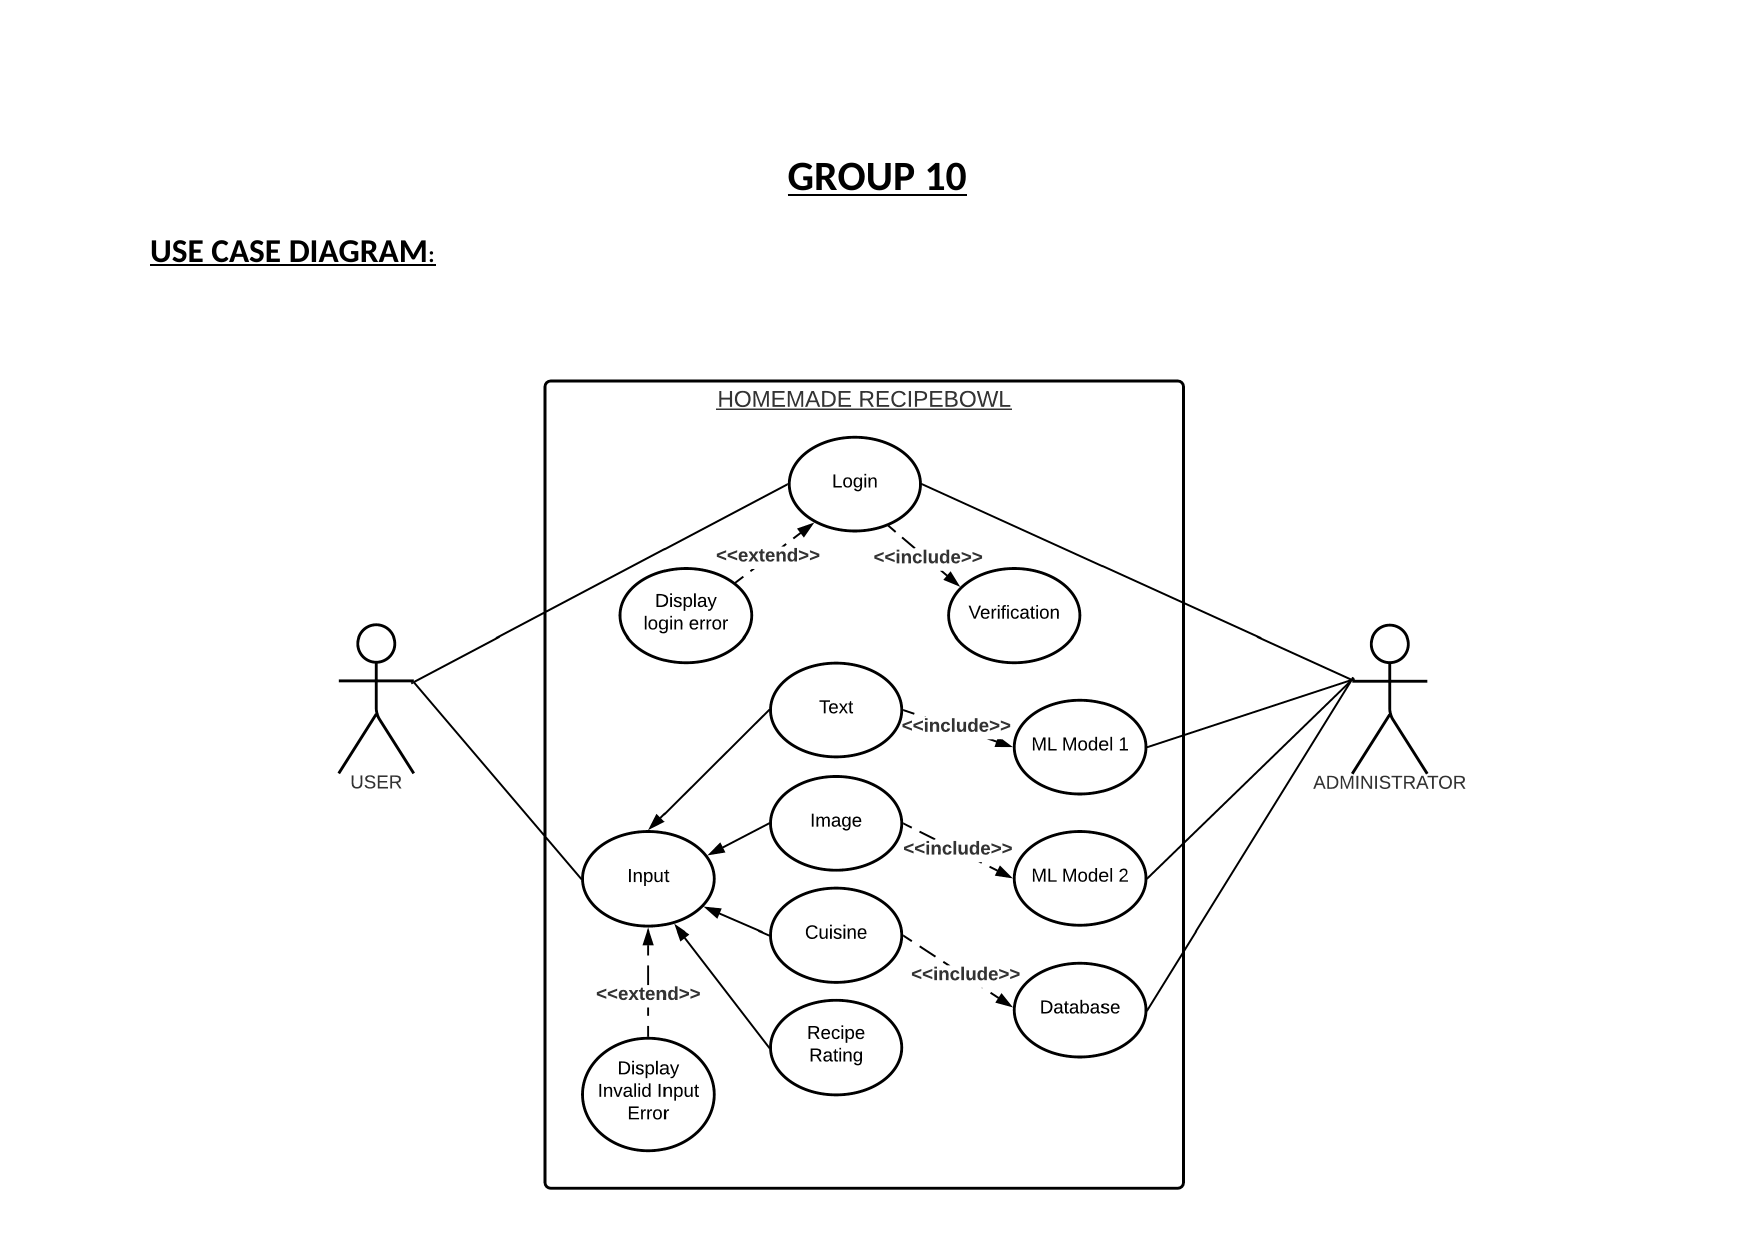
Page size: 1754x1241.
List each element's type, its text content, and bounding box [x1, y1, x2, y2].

picture [226, 343, 1539, 1226]
text USE CASE DIAGRAM: [150, 230, 1604, 270]
text GROUP 10 [150, 150, 1604, 201]
